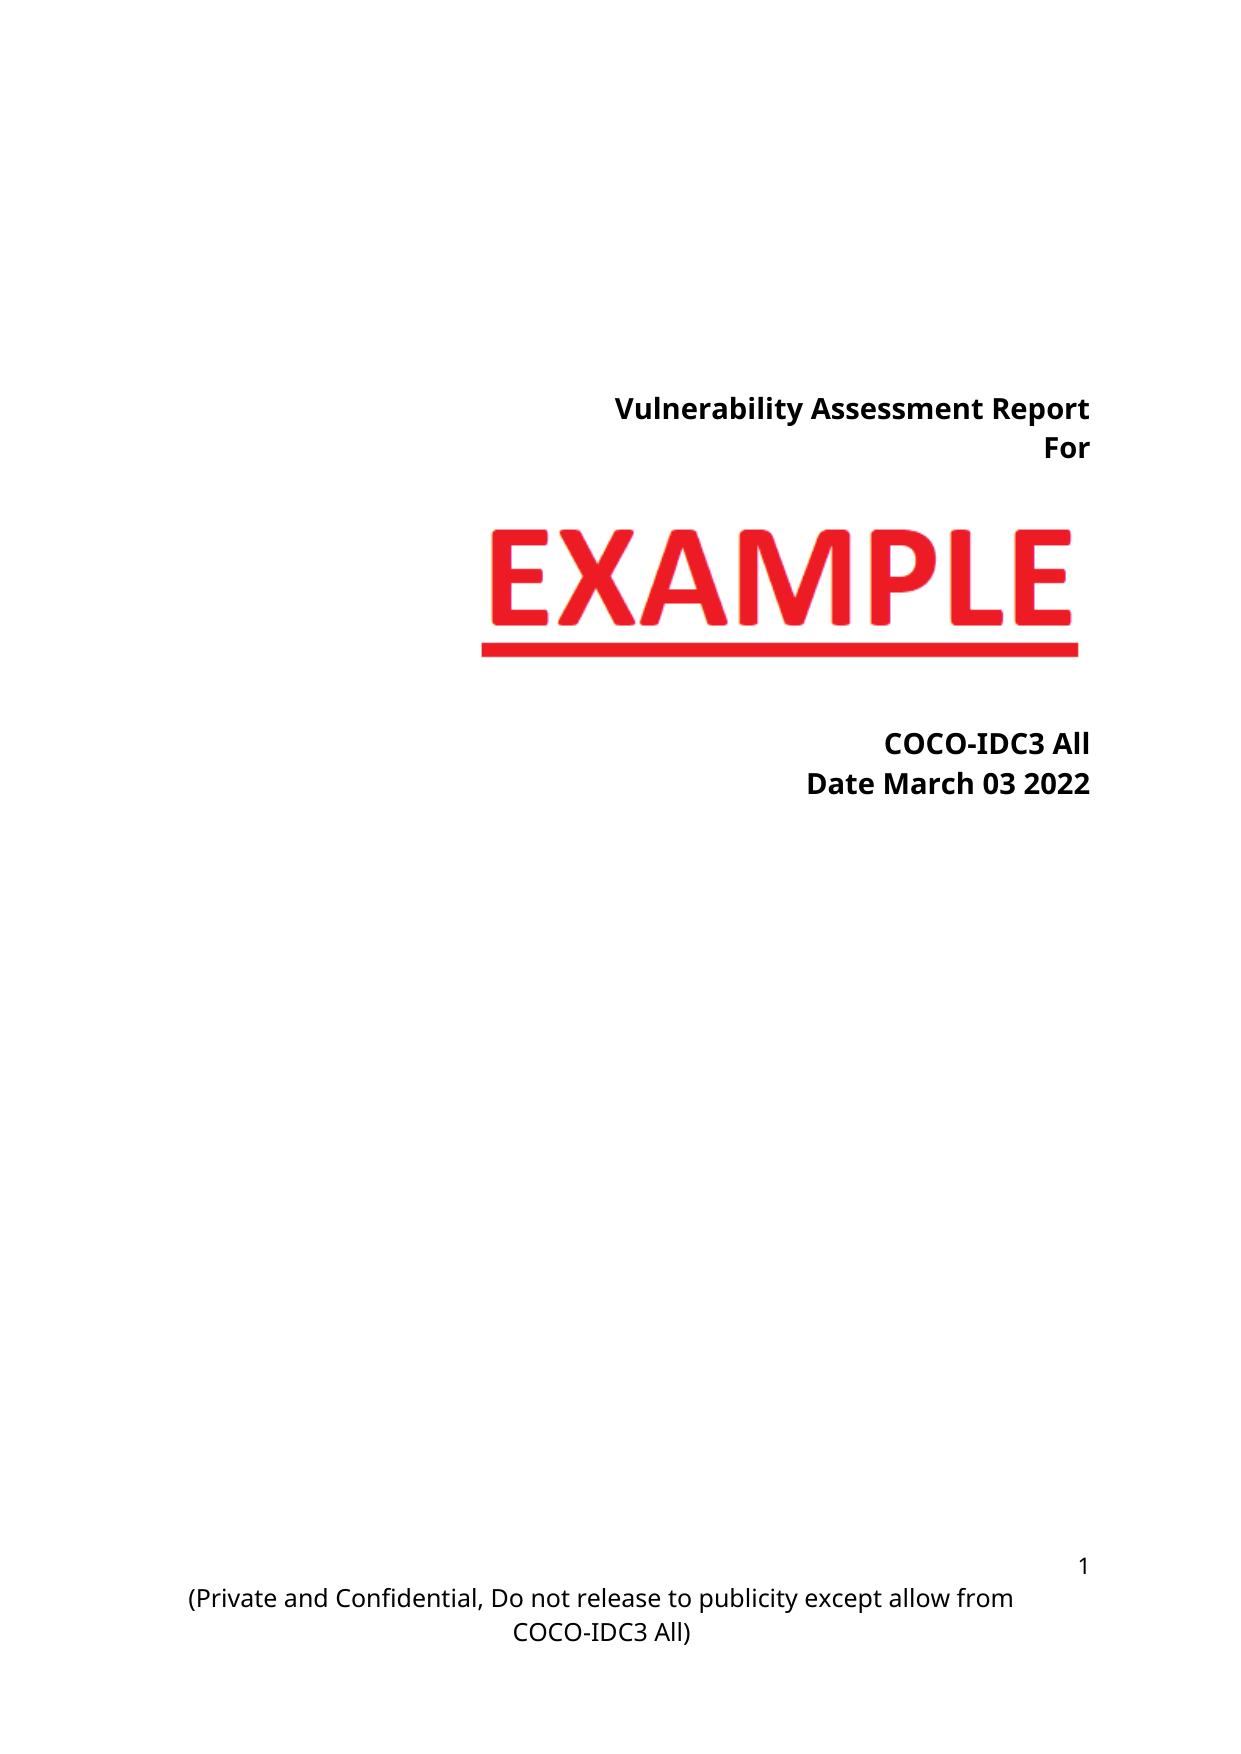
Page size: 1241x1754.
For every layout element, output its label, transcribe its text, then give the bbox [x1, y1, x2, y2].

text Date March 03 2022 [150, 763, 1090, 803]
text COCO-IDC3 All [150, 723, 1090, 763]
picture [471, 467, 1091, 684]
text For [150, 428, 1090, 467]
text Vulnerability Assessment Report [150, 388, 1090, 428]
